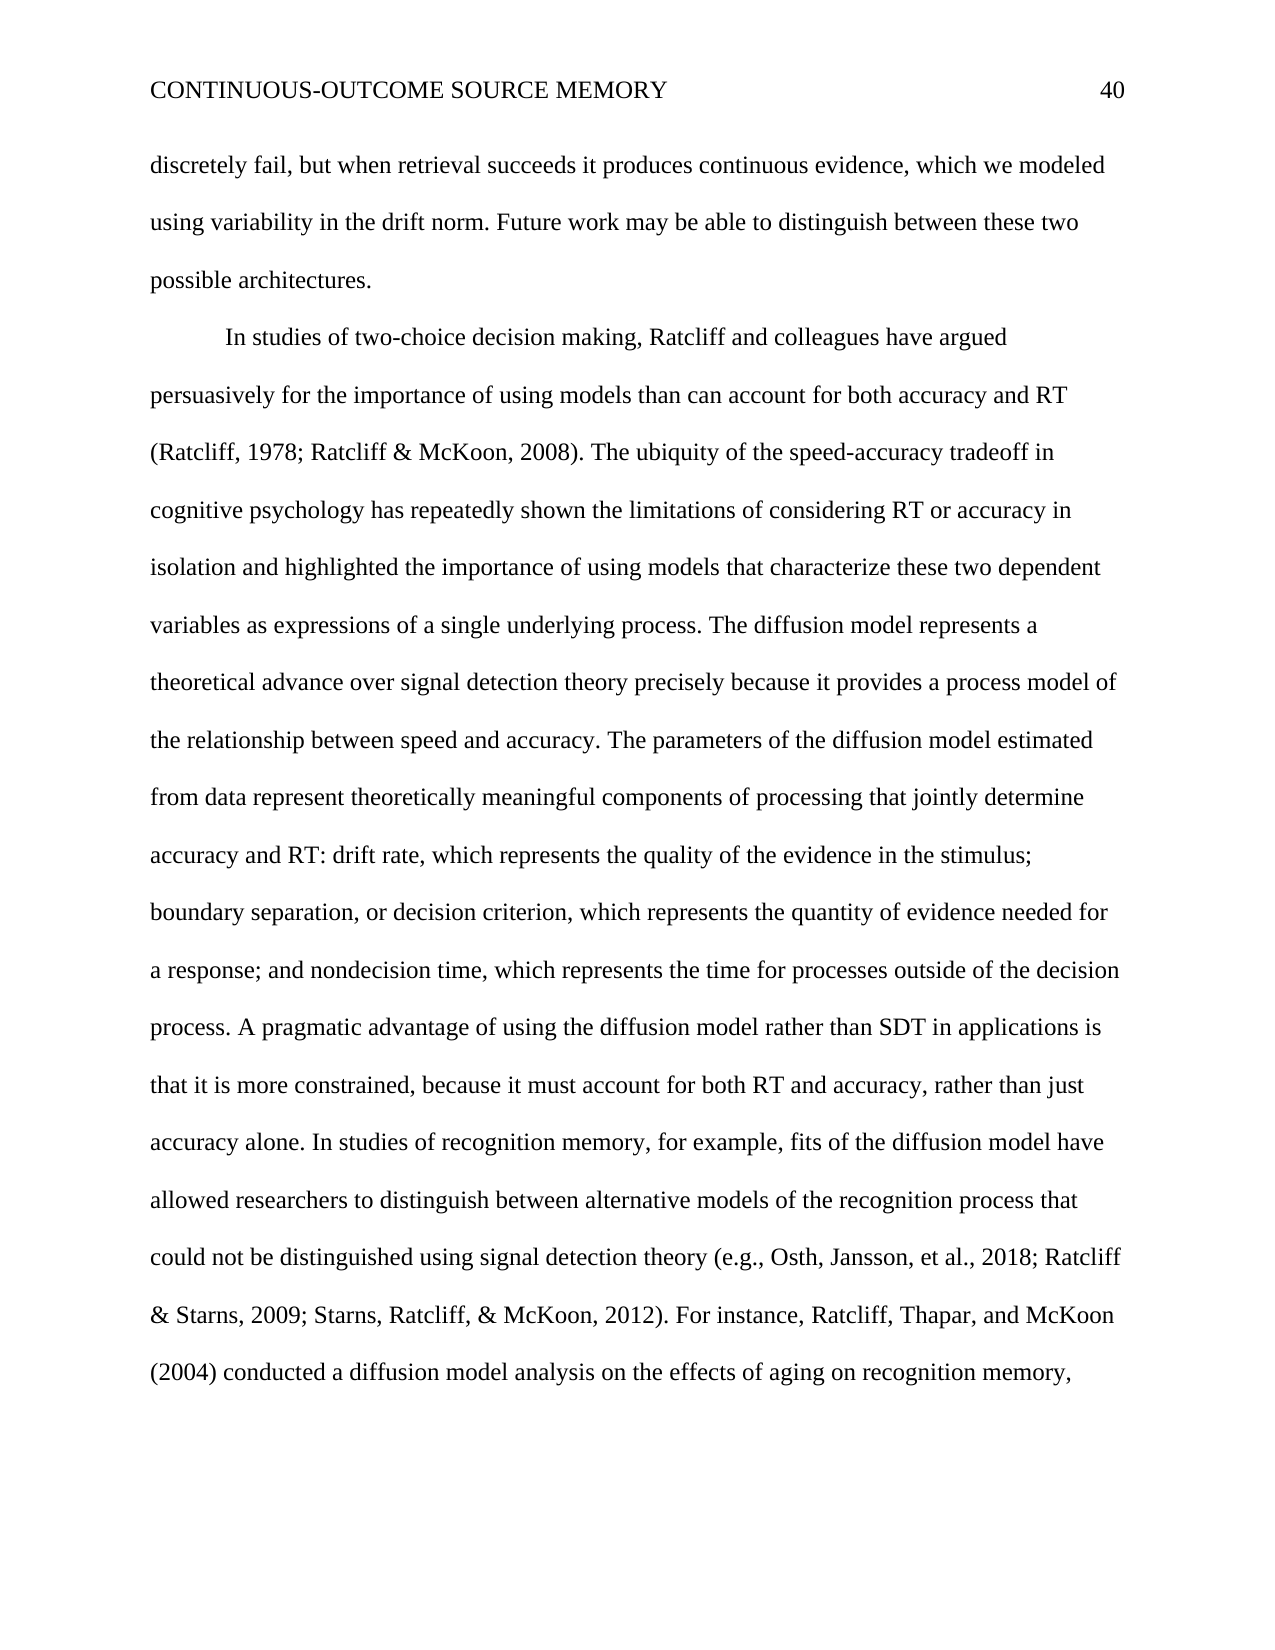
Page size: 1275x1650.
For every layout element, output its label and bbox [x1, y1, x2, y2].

text [150, 150, 1125, 294]
text [150, 322, 1125, 1386]
